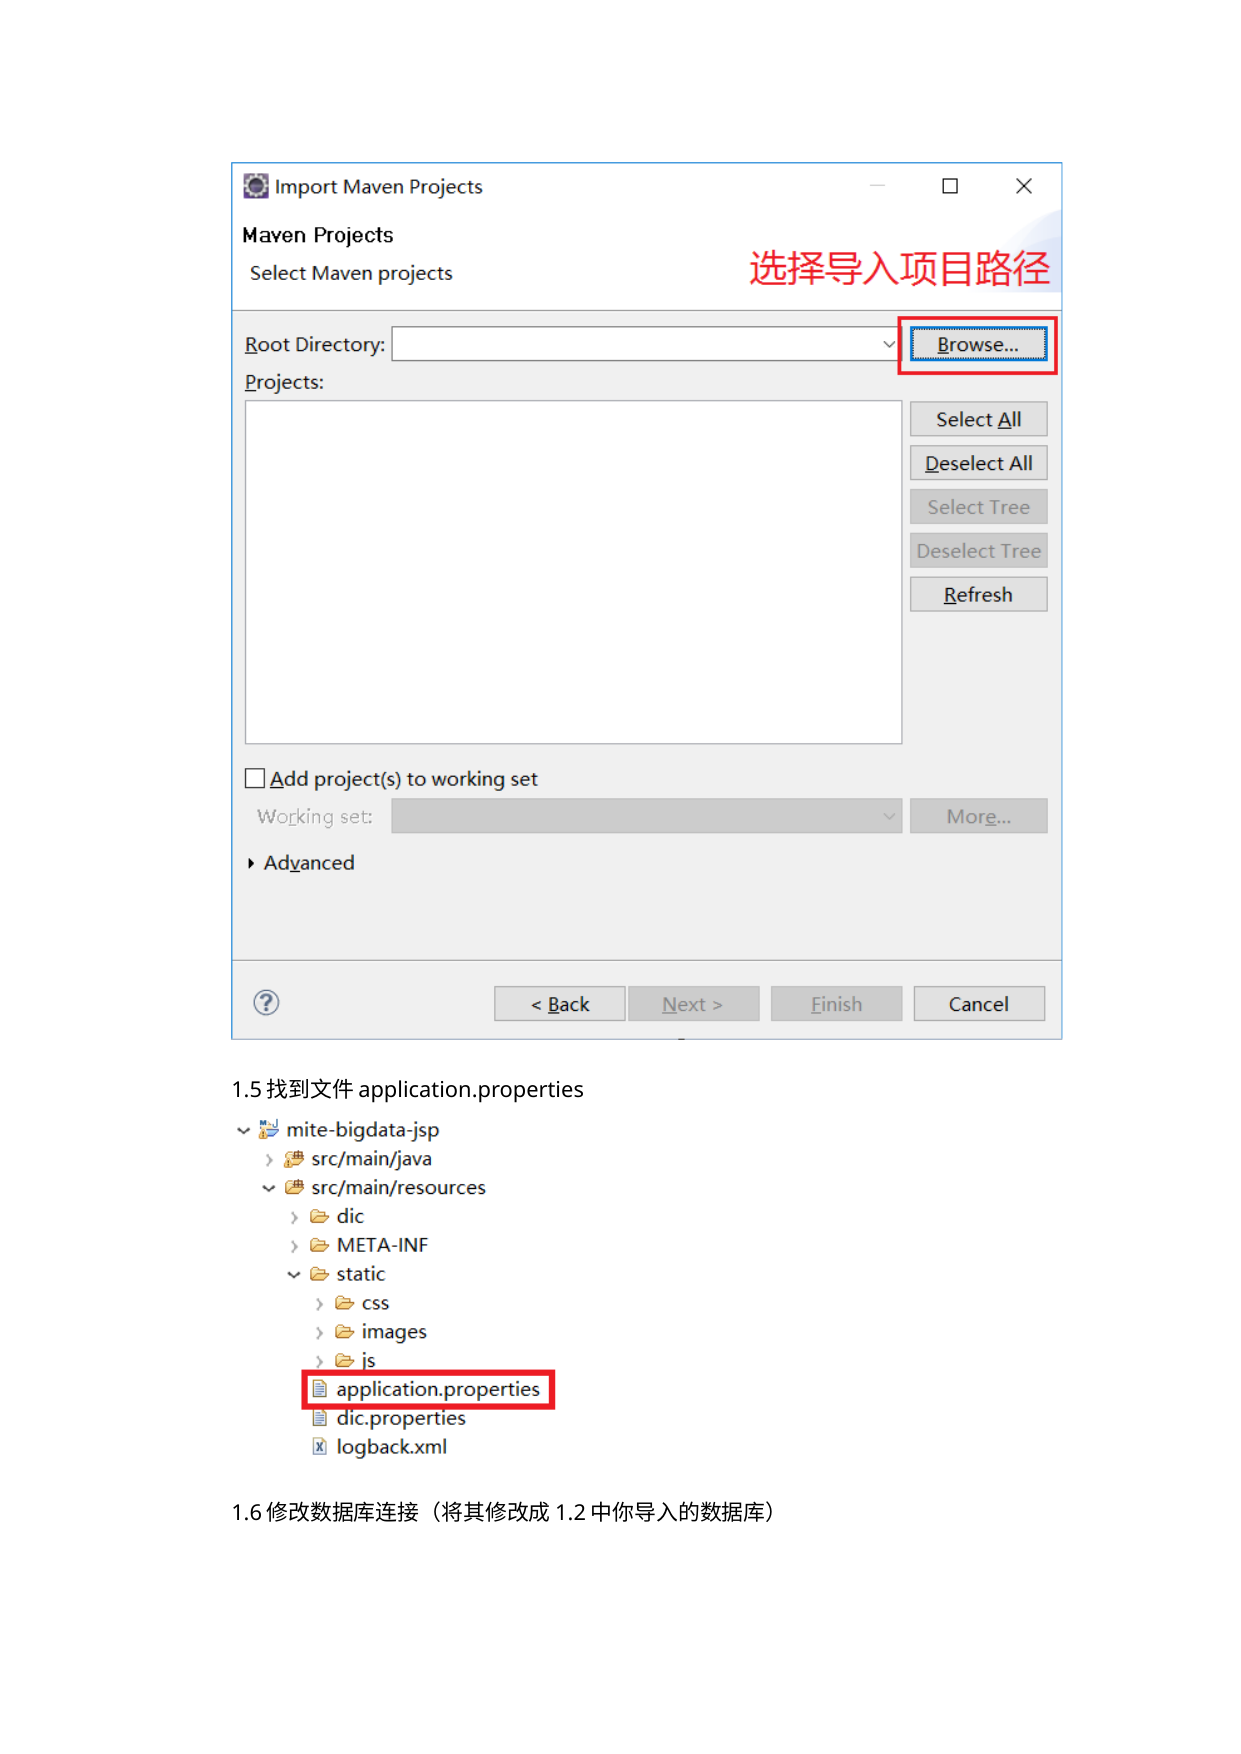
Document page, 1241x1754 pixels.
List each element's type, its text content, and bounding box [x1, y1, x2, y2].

picture [231, 1104, 598, 1475]
text 1.5找到文件application.properties [187, 1072, 1053, 1104]
picture [231, 162, 1063, 1040]
text 1.6修改数据库连接（将其修改成1.2中你导入的数据库） [187, 1494, 1053, 1527]
